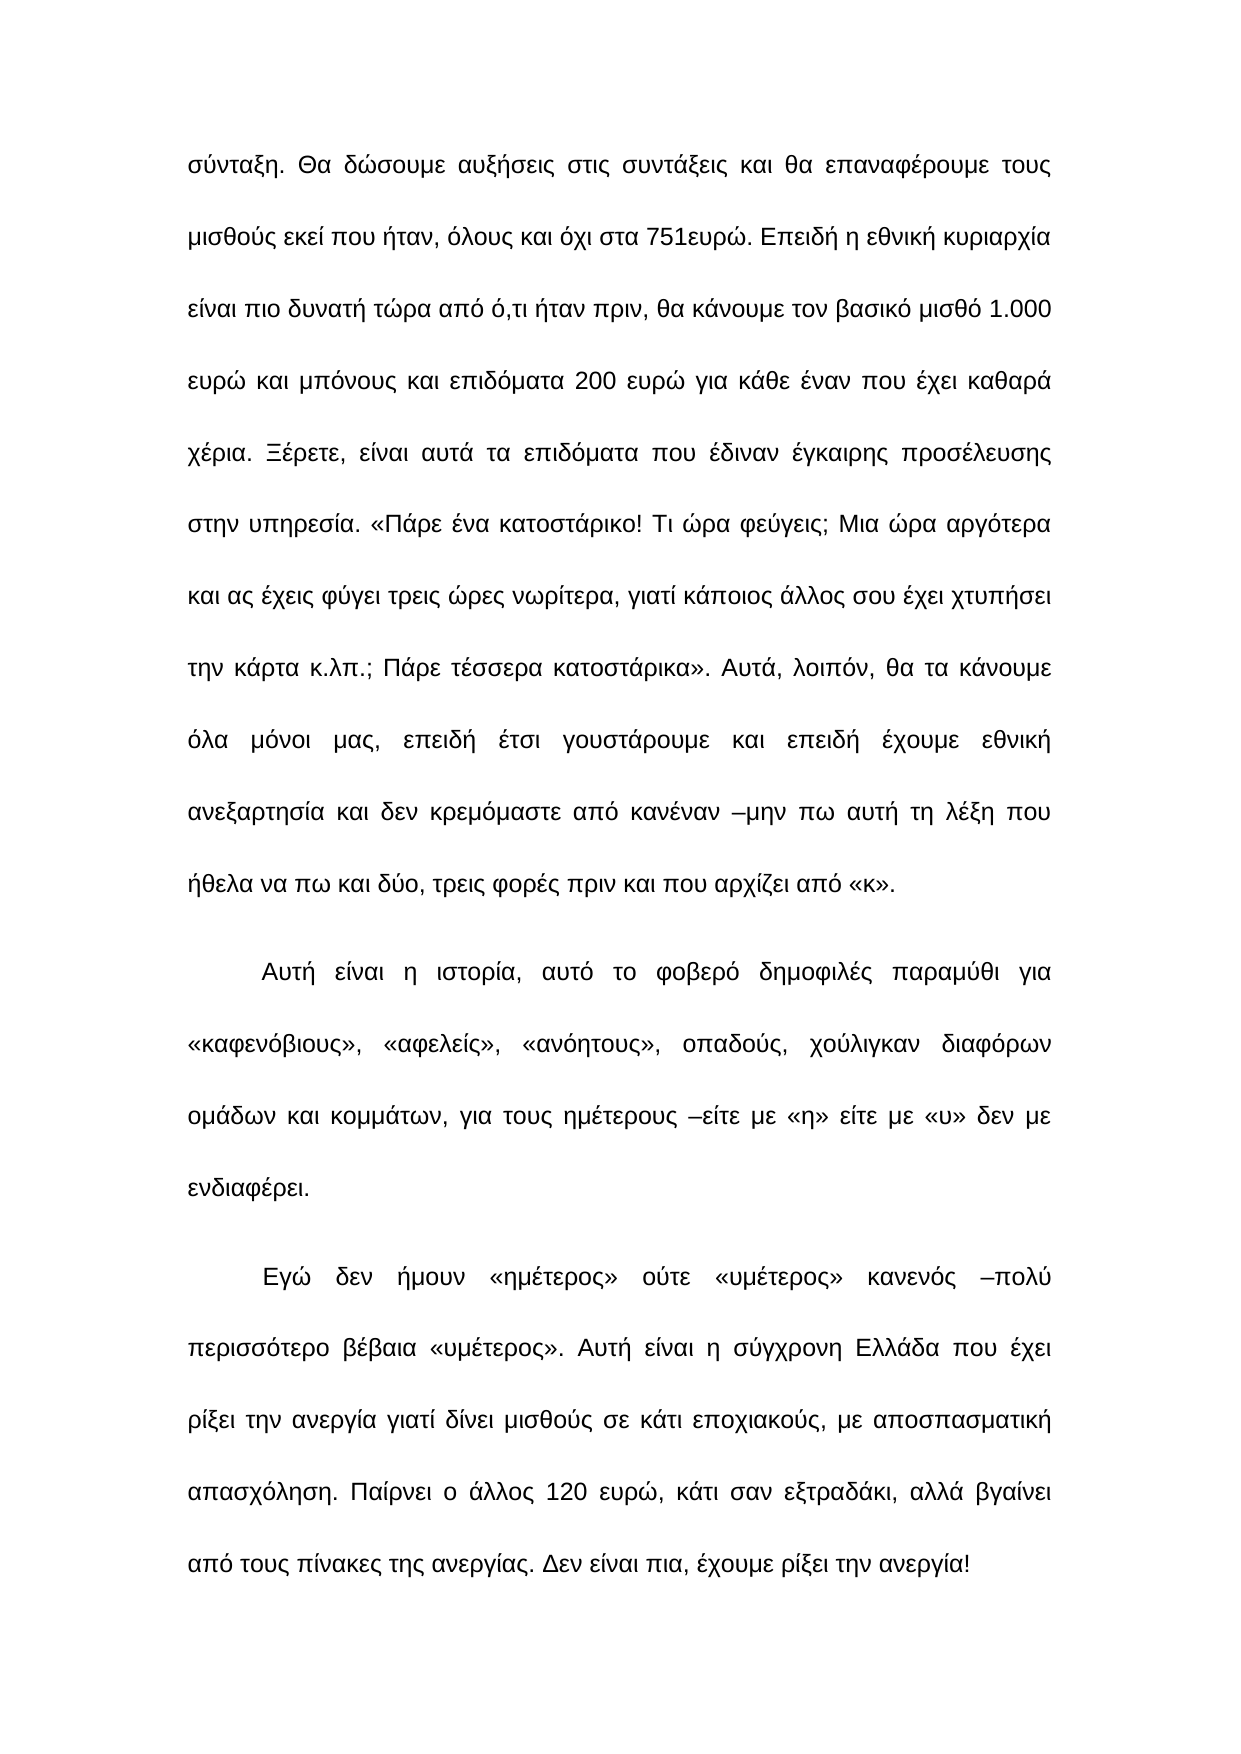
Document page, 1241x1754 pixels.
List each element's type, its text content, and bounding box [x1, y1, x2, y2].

text Εγώ δεν ήμουν «ημέτερος» ούτε «υμέτερος» κανενός –πολύ περισσότερο βέβαια «υμέτερος». Αυτή είναι η σύγχρονη Ελλάδα που έχει ρίξει την ανεργία γιατί δίνει μισθούς σε κάτι εποχιακούς, με αποσπασματική απασχόληση. Παίρνει ο άλλος 120 ευρώ, κάτι σαν εξτραδάκι, αλλά βγαίνει από τους πίνακες της ανεργίας. Δεν είναι πια, έχουμε ρίξει την ανεργία! [187, 1261, 1053, 1578]
text Αυτή είναι η ιστορία, αυτό το φοβερό δημοφιλές παραμύθι για «καφενόβιους», «αφελείς», «ανόητους», οπαδούς, χούλιγκαν διαφόρων ομάδων και κομμάτων, για τους ημέτερους –είτε με «η» είτε με «υ» δεν με ενδιαφέρει. [187, 957, 1053, 1202]
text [187, 150, 1053, 897]
